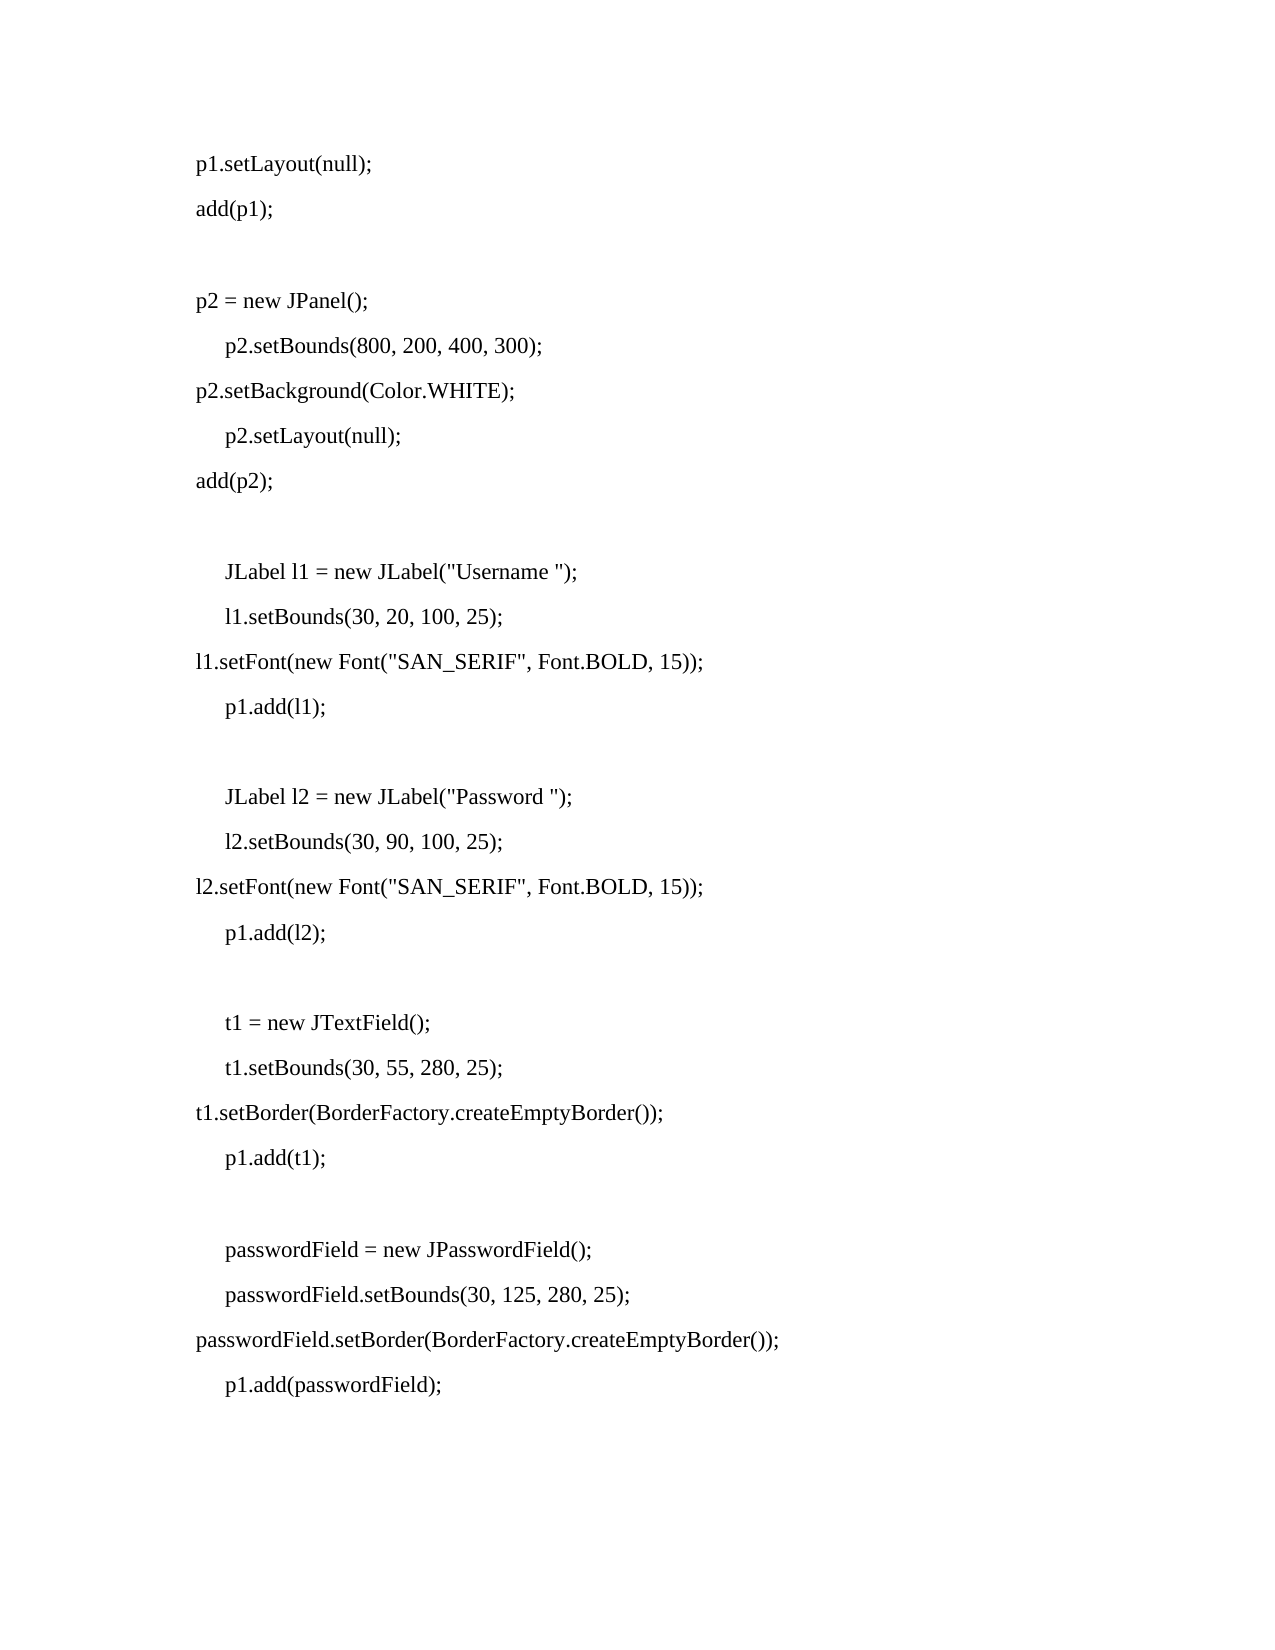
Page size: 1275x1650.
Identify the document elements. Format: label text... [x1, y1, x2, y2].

text l1.setBounds(30, 20, 100, 25); [150, 603, 1125, 629]
text p2.setLayout(null); [150, 422, 1125, 449]
text p2.setBounds(800, 200, 400, 300); [150, 332, 1125, 358]
text p1.add(l2); [150, 918, 1125, 945]
text JLabel l2 = new JLabel("Password "); [150, 783, 1125, 809]
text p1.add(t1); [150, 1144, 1125, 1170]
text JLabel l1 = new JLabel("Username "); [150, 558, 1125, 584]
text l2.setBounds(30, 90, 100, 25); [150, 828, 1125, 855]
text p2.setBackground(Color.WHITE); [150, 377, 1125, 404]
text passwordField.setBounds(30, 125, 280, 25); [150, 1281, 1125, 1307]
text t1 = new JTextField(); [150, 1009, 1125, 1035]
text p2 = new JPanel(); [150, 287, 1125, 313]
text t1.setBorder(BorderFactory.createEmptyBorder()); [150, 1099, 1125, 1125]
text t1.setBounds(30, 55, 280, 25); [150, 1054, 1125, 1080]
text l1.setFont(new Font("SAN_SERIF", Font.BOLD, 15)); [150, 648, 1125, 674]
text passwordField.setBorder(BorderFactory.createEmptyBorder()); [150, 1326, 1125, 1352]
text passwordField = new JPasswordField(); [150, 1236, 1125, 1262]
text add(p1); [150, 195, 1125, 221]
text l2.setFont(new Font("SAN_SERIF", Font.BOLD, 15)); [150, 873, 1125, 900]
text p1.setLayout(null); [150, 150, 1125, 176]
text p1.add(l1); [150, 693, 1125, 719]
text add(p2); [150, 467, 1125, 494]
text p1.add(passwordField); [150, 1371, 1125, 1398]
